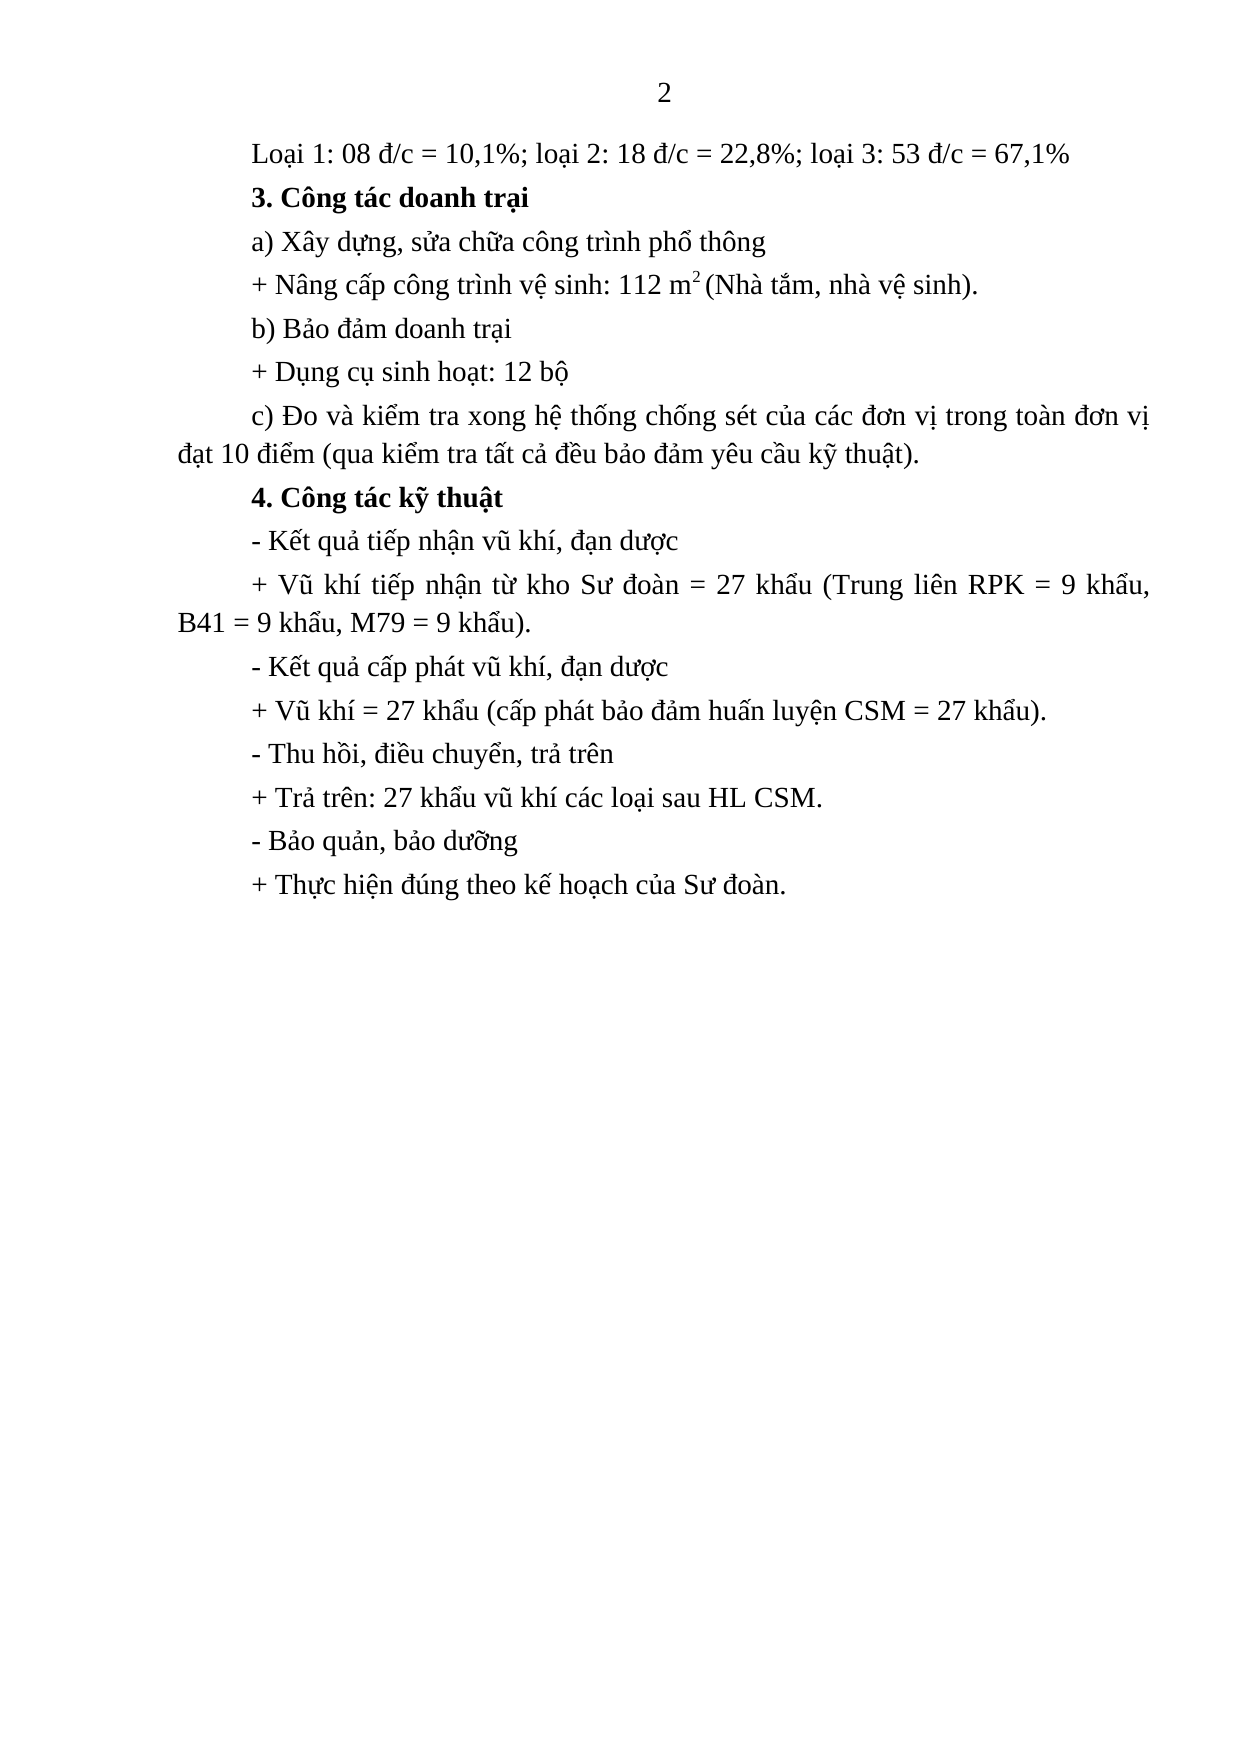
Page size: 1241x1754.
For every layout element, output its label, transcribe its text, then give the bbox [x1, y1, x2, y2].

text + Dụng cụ sinh hoạt: 12 bộ [177, 354, 1152, 388]
text b) Bảo đảm doanh trại [177, 311, 1152, 344]
text - Bảo quản, bảo dưỡng [177, 823, 1152, 857]
text a) Xây dựng, sửa chữa công trình phổ thông [177, 224, 1152, 257]
text + Trả trên: 27 khẩu vũ khí các loại sau HL CSM. [177, 780, 1152, 813]
text Loại 1: 08 đ/c = 10,1%; loại 2: 18 đ/c = 22,8%; loại 3: 53 đ/c = 67,1% [177, 137, 1152, 170]
text + Vũ khí = 27 khẩu (cấp phát bảo đảm huấn luyện CSM = 27 khẩu). [177, 693, 1152, 726]
text - Thu hồi, điều chuyển, trả trên [177, 736, 1152, 770]
text c) Đo và kiểm tra xong hệ thống chống sét của các đơn vị trong toàn đơn vị đạt 10 điểm (qua kiểm tra tất cả đều bảo đảm yêu cầu kỹ thuật). [177, 398, 1152, 470]
text 4. Công tác kỹ thuật [177, 480, 1152, 513]
text 3. Công tác doanh trại [177, 180, 1152, 214]
text + Thực hiện đúng theo kế hoạch của Sư đoàn. [177, 867, 1152, 900]
text - Kết quả tiếp nhận vũ khí, đạn dược [177, 523, 1152, 557]
text + Nâng cấp công trình vệ sinh: 112 m2 (Nhà tắm, nhà vệ sinh). [177, 267, 1152, 301]
text + Vũ khí tiếp nhận từ kho Sư đoàn = 27 khẩu (Trung liên RPK = 9 khẩu, B41 = 9 khẩu, M79 = 9 khẩu). [177, 567, 1152, 639]
text - Kết quả cấp phát vũ khí, đạn dược [177, 649, 1152, 683]
